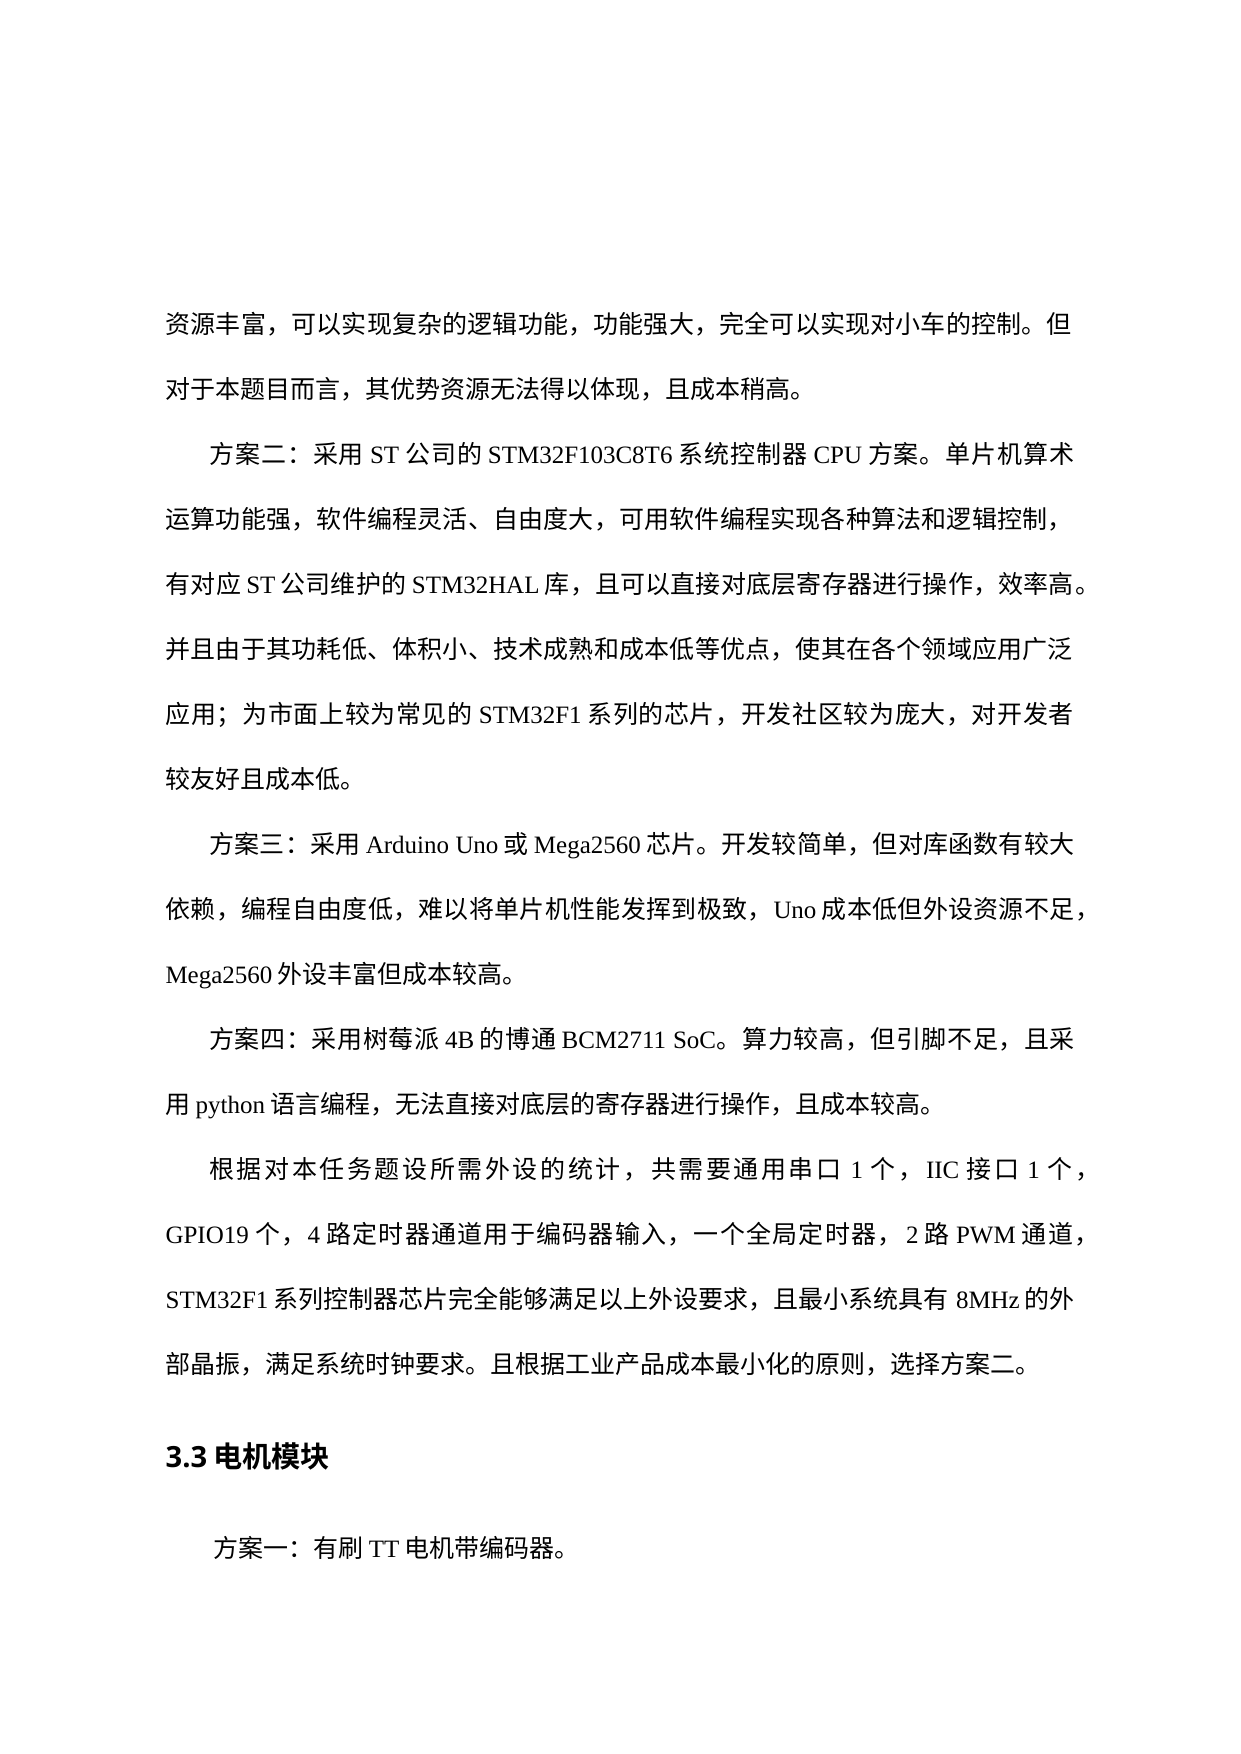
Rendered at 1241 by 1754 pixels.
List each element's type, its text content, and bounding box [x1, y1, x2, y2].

text 方案三：采用Arduino Uno或Mega2560芯片。开发较简单，但对库函数有较大依赖，编程自由度低，难以将单片机性能发挥到极致，Uno成本低但外设资源不足，Mega2560外设丰富但成本较高。 [165, 810, 1075, 1005]
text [165, 290, 1075, 420]
text 方案一：有刷TT电机带编码器。 [165, 1514, 1075, 1579]
text 方案四：采用树莓派4B的博通BCM2711 SoC。算力较高，但引脚不足，且采用python语言编程，无法直接对底层的寄存器进行操作，且成本较高。 [165, 1005, 1075, 1135]
text 根据对本任务题设所需外设的统计，共需要通用串口1个，IIC接口1个，GPIO19个，4路定时器通道用于编码器输入，一个全局定时器，2路PWM通道，STM32F1系列控制器芯片完全能够满足以上外设要求，且最小系统具有8MHz的外部晶振，满足系统时钟要求。且根据工业产品成本最小化的原则，选择方案二。 [165, 1135, 1075, 1395]
text 方案二：采用ST公司的STM32F103C8T6系统控制器CPU方案。单片机算术运算功能强，软件编程灵活、自由度大，可用软件编程实现各种算法和逻辑控制，有对应ST公司维护的STM32HAL库，且可以直接对底层寄存器进行操作，效率高。并且由于其功耗低、体积小、技术成熟和成本低等优点，使其在各个领域应用广泛应用；为市面上较为常见的STM32F1系列的芯片，开发社区较为庞大，对开发者较友好且成本低。 [165, 420, 1075, 810]
subtitle 3.3电机模块 [165, 1422, 1075, 1487]
